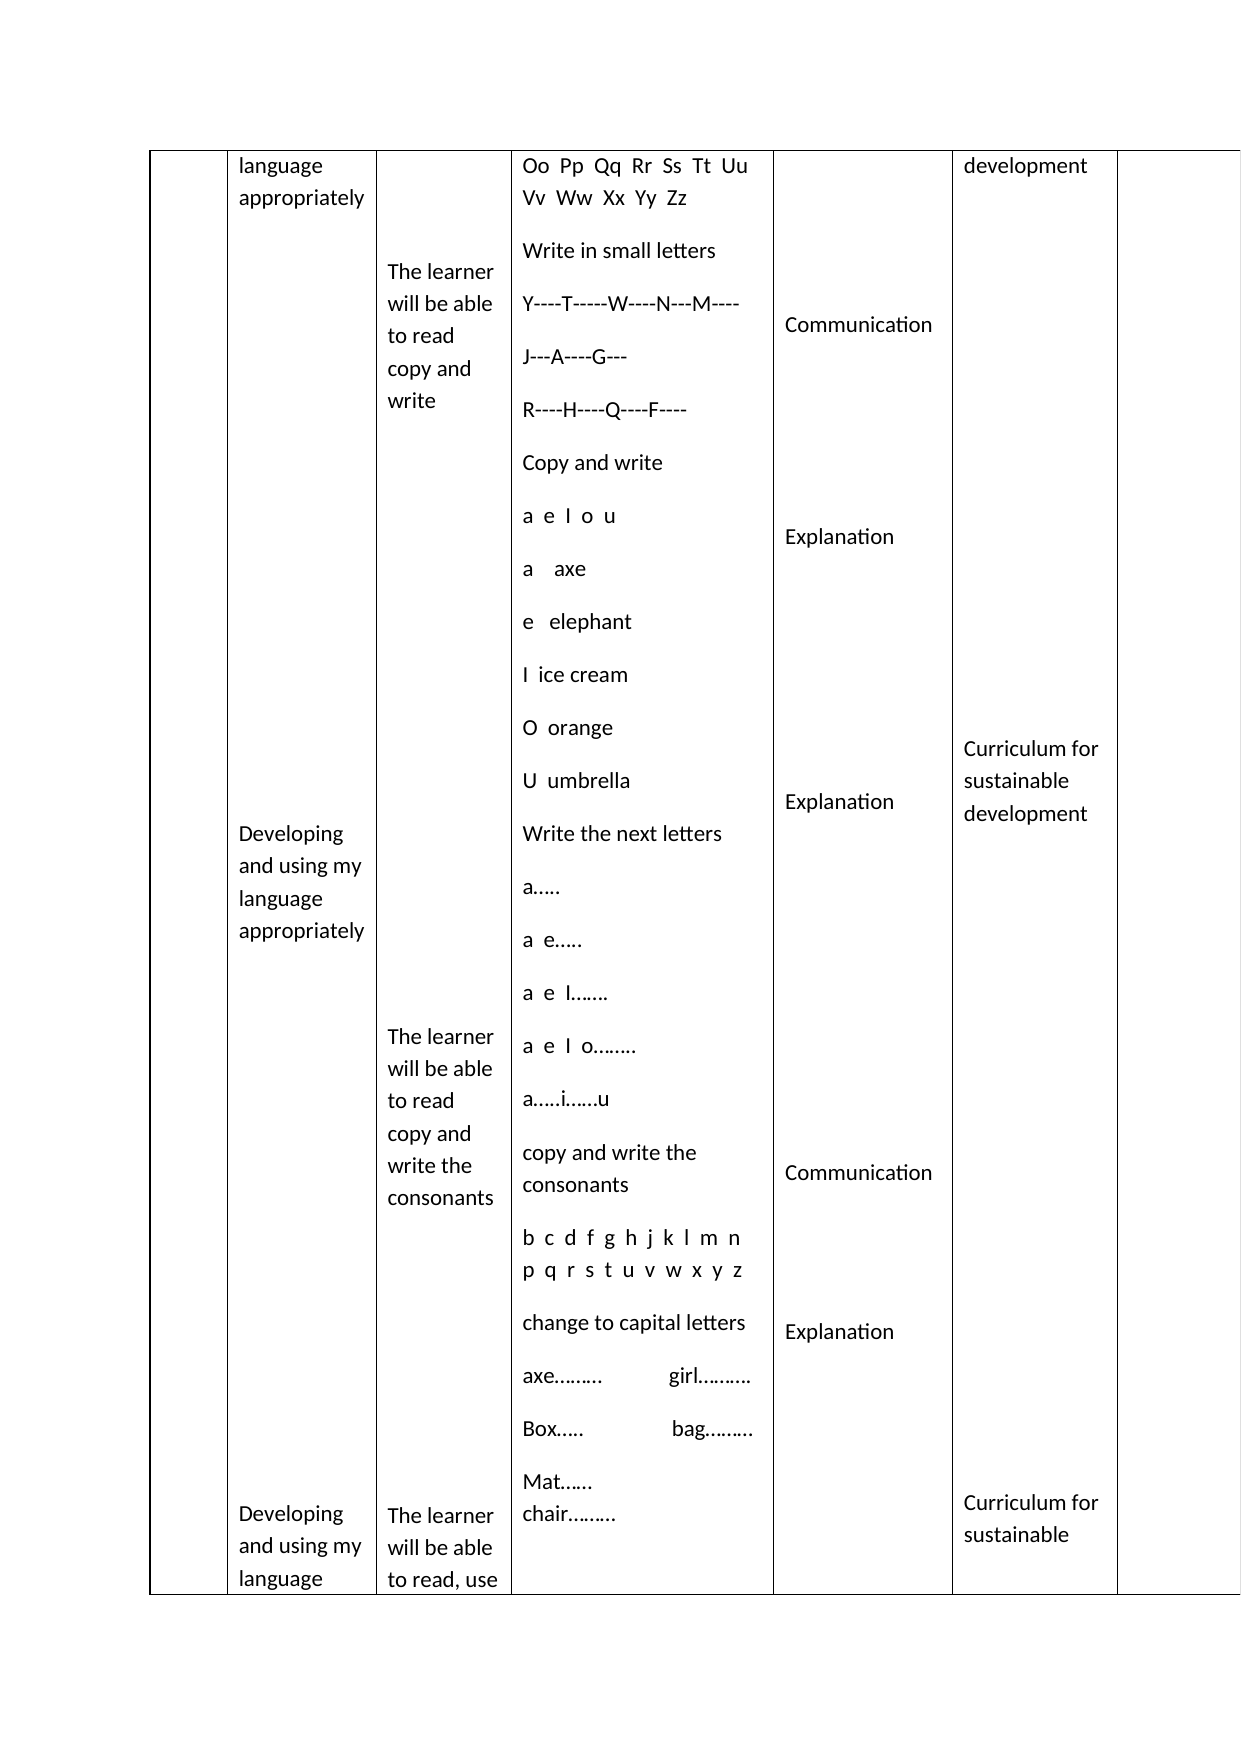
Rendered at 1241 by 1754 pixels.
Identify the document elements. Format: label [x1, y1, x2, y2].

table_cell [151, 151, 227, 1593]
table_cell [1118, 151, 1240, 1593]
table_cell [512, 151, 773, 1593]
table_cell [377, 151, 511, 1593]
table_cell [953, 151, 1117, 1593]
table_cell [228, 151, 376, 1593]
table_cell [774, 151, 952, 1593]
